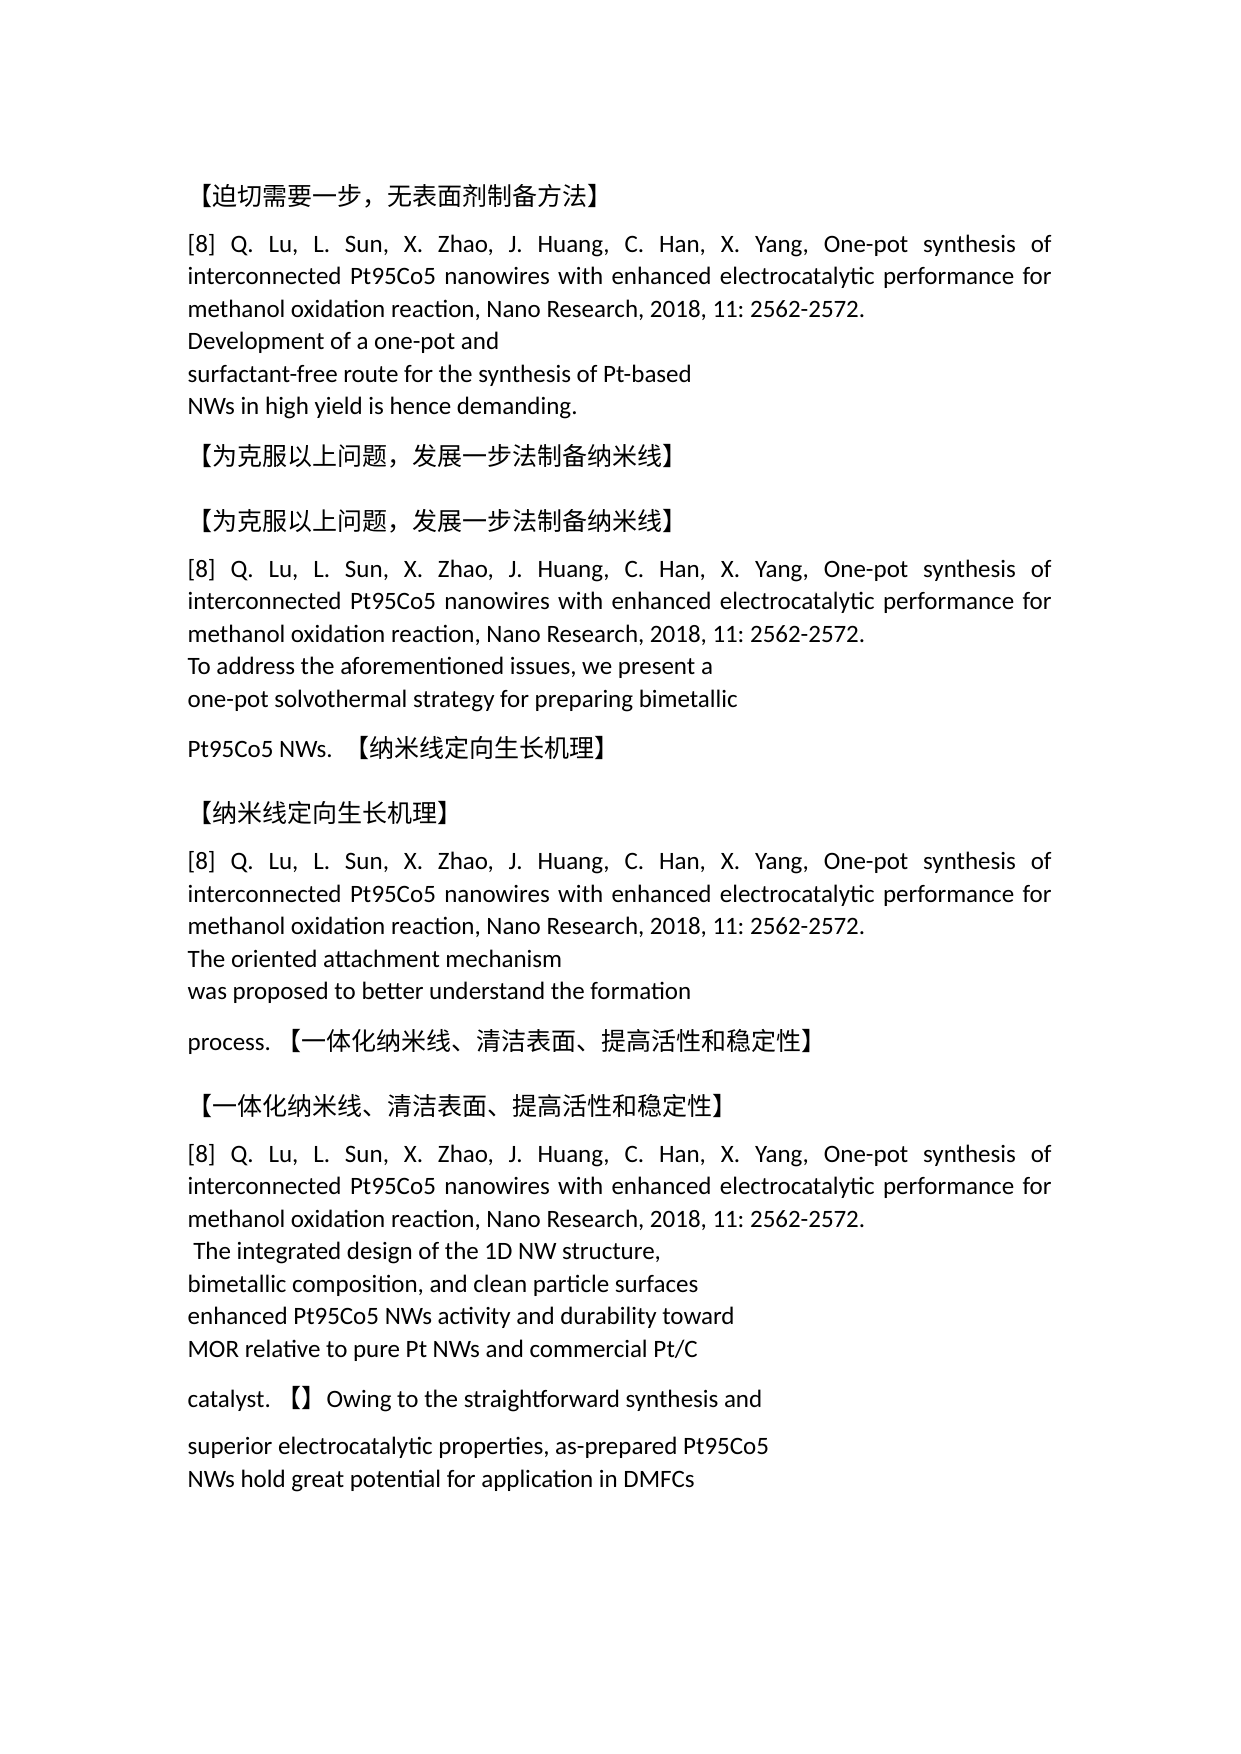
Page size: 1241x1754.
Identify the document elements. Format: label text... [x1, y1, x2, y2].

text 【为克服以上问题，发展一步法制备纳米线】 [187, 487, 1053, 552]
text The oriented attachment mechanism was proposed to better understand the formation process. 【一体化纳米线、清洁表面、提高活性和稳定性】 [187, 942, 1053, 1072]
text Development of a one-pot and surfactant-free route for the synthesis of Pt-based NWs in high yield is hence demanding. 【为克服以上问题，发展一步法制备纳米线】 [187, 324, 1053, 487]
text 【纳米线定向生长机理】 [187, 779, 1053, 844]
text 【迫切需要一步，无表面剂制备方法】 [187, 162, 1053, 227]
text The integrated design of the 1D NW structure, bimetallic composition, and clean particle surfaces enhanced Pt95Co5 NWs activity and durability toward MOR relative to pure Pt NWs and commercial Pt/C catalyst. 【】Owing to the straightforward synthesis and superior electrocatalytic properties, as-prepared Pt95Co5 NWs hold great potential for application in DMFCs [187, 1234, 1053, 1494]
text To address the aforementioned issues, we present a one-pot solvothermal strategy for preparing bimetallic Pt95Co5 NWs. 【纳米线定向生长机理】 [187, 649, 1053, 779]
text 【一体化纳米线、清洁表面、提高活性和稳定性】 [187, 1072, 1053, 1137]
